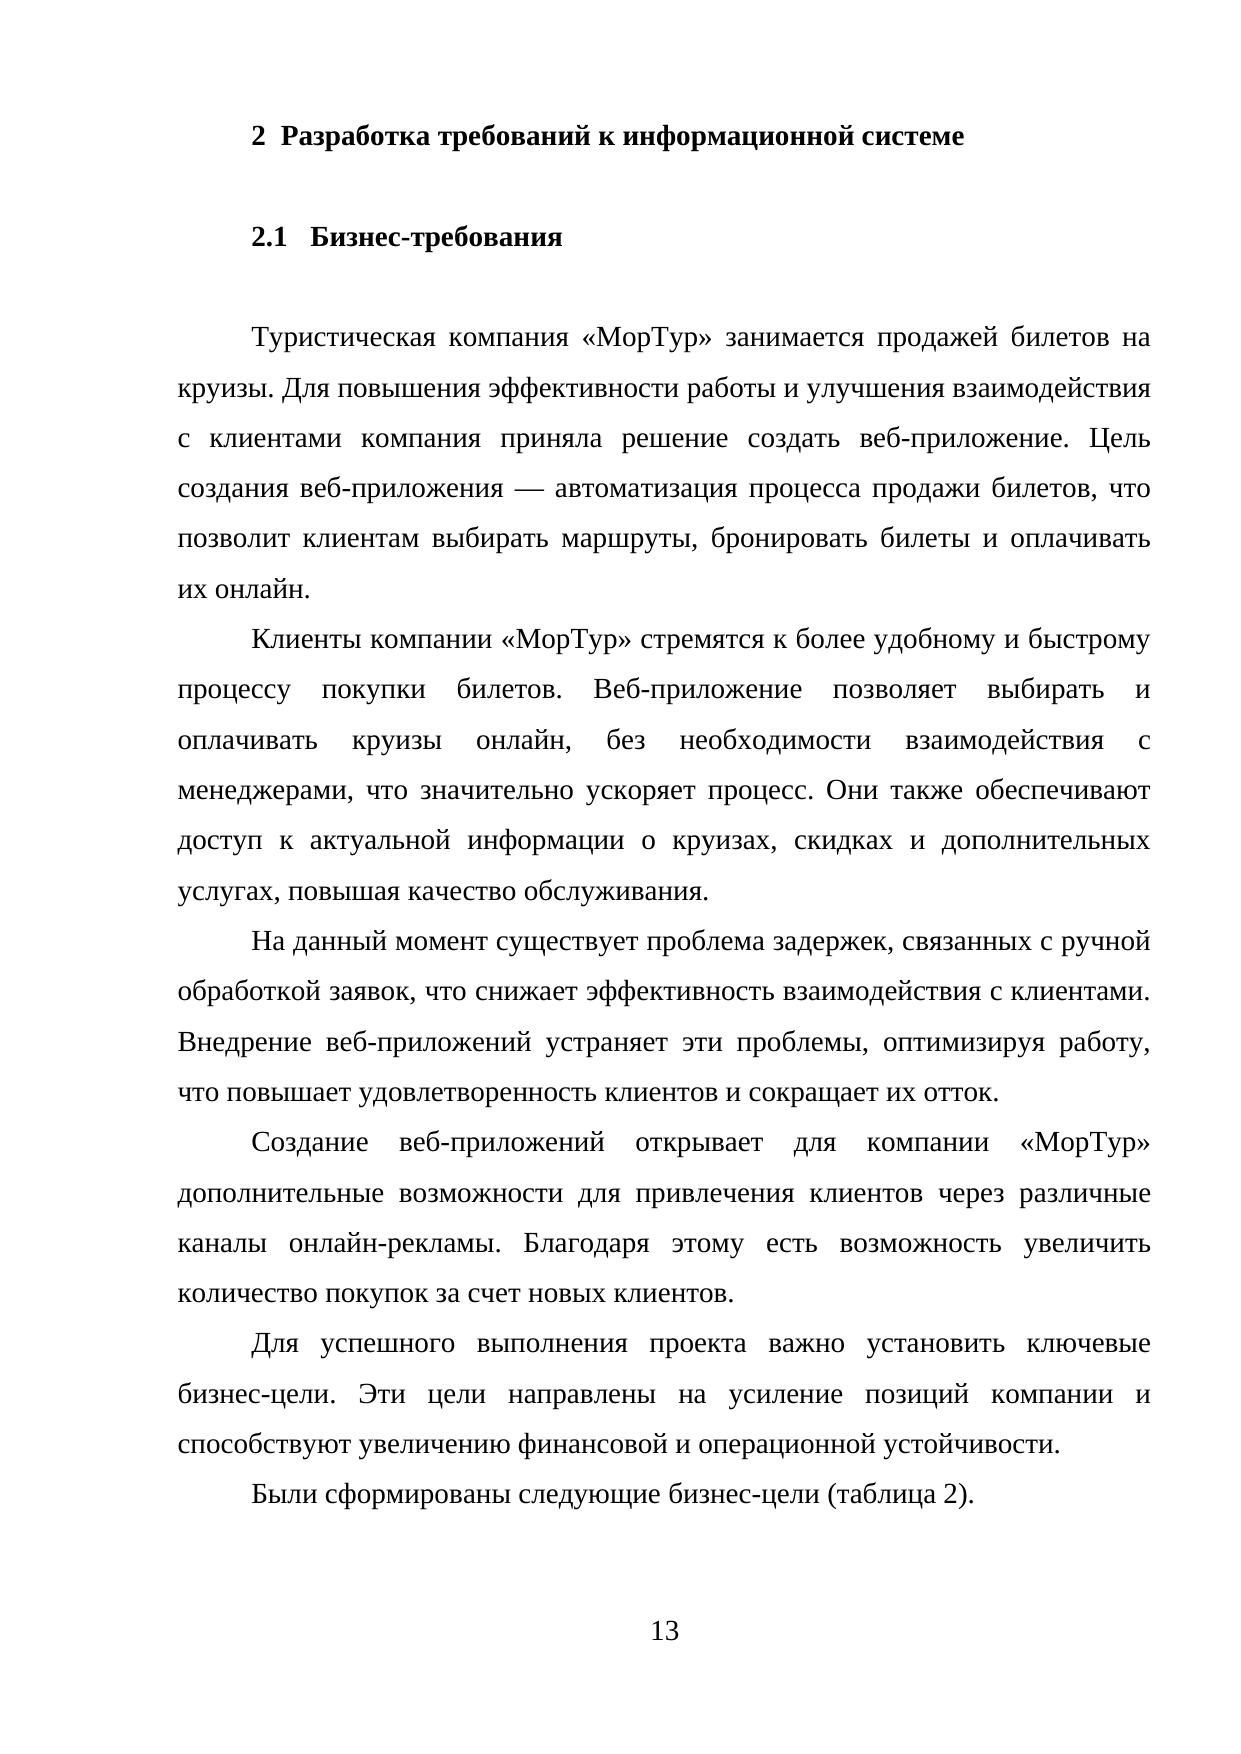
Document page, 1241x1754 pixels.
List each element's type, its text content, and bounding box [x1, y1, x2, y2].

subtitle Бизнес-требования [177, 219, 1152, 252]
text Создание веб-приложений открывает для компании «МорТур» дополнительные возможности для привлечения клиентов через различные каналы онлайн-рекламы. Благодаря этому есть возможность увеличить количество покупок за счет новых клиентов. [177, 1124, 1152, 1309]
text Для успешного выполнения проекта важно установить ключевые бизнес-цели. Эти цели направлены на усиление позиций компании и способствуют увеличению финансовой и операционной устойчивости. [177, 1326, 1152, 1460]
text На данный момент существует проблема задержек, связанных с ручной обработкой заявок, что снижает эффективность взаимодействия с клиентами. Внедрение веб-приложений устраняет эти проблемы, оптимизируя работу, что повышает удовлетворенность клиентов и сокращает их отток. [177, 923, 1152, 1108]
subtitle Разработка требований к информационной системе [177, 118, 1152, 152]
text Были сформированы следующие бизнес-цели (таблица 2). [177, 1477, 1152, 1510]
text Туристическая компания «МорТур» занимается продажей билетов на круизы. Для повышения эффективности работы и улучшения взаимодействия с клиентами компания приняла решение создать веб-приложение. Цель создания веб-приложения — автоматизация процесса продажи билетов, что позволит клиентам выбирать маршруты, бронировать билеты и оплачивать их онлайн. [177, 319, 1152, 604]
text Клиенты компании «МорТур» стремятся к более удобному и быстрому процессу покупки билетов. Веб-приложение позволяет выбирать и оплачивать круизы онлайн, без необходимости взаимодействия с менеджерами, что значительно ускоряет процесс. Они также обеспечивают доступ к актуальной информации о круизах, скидках и дополнительных услугах, повышая качество обслуживания. [177, 621, 1152, 906]
